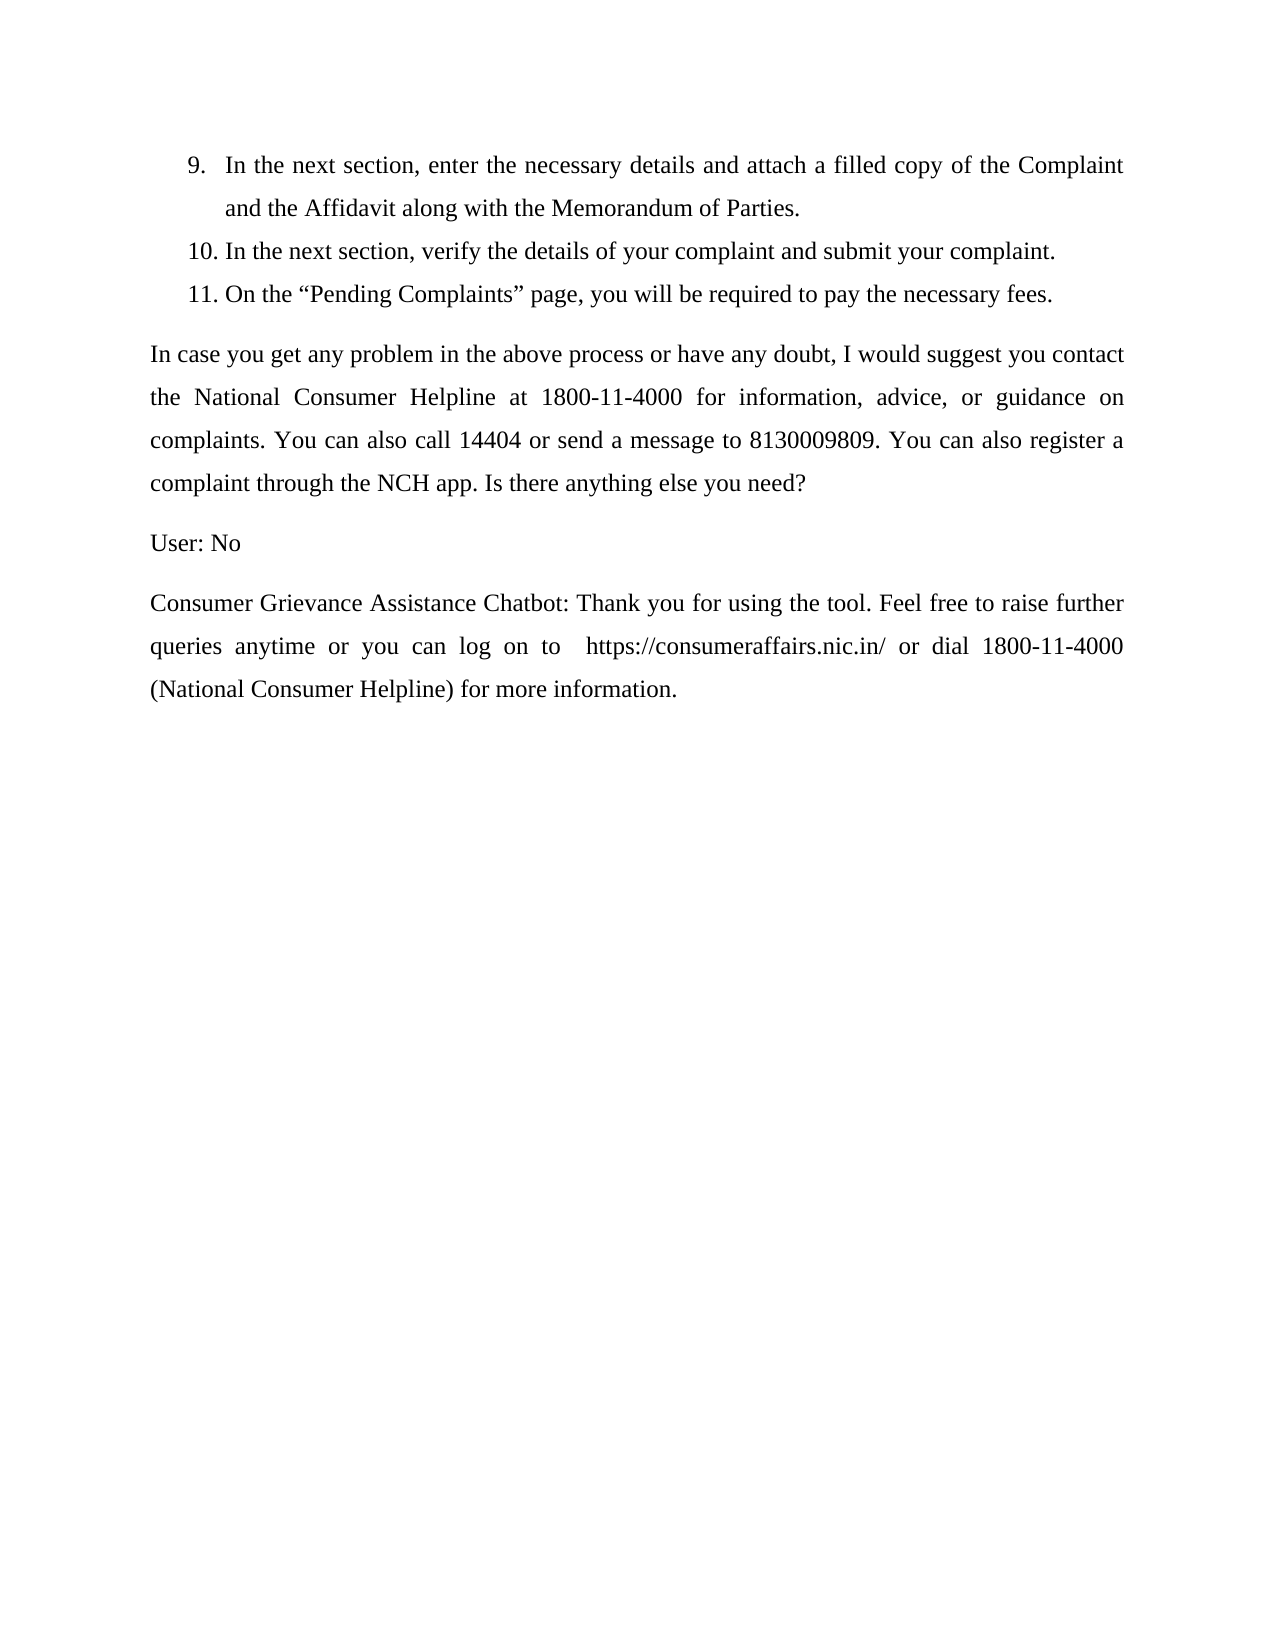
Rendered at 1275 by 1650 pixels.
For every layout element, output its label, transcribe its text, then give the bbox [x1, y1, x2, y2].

list In the next section, enter the necessary details and attach a filled copy of the Complaint and the Affidavit along with the Memorandum of Parties. [187, 150, 1125, 222]
list On the “Pending Complaints” page, you will be required to pay the necessary fees. [187, 279, 1125, 308]
text In case you get any problem in the above process or have any doubt, I would suggest you contact the National Consumer Helpline at 1800-11-4000 for information, advice, or guidance on complaints. You can also call 14404 or send a message to 8130009809. You can also register a complaint through the NCH app. Is there anything else you need? [150, 339, 1125, 497]
text Consumer Grievance Assistance Chatbot: Thank you for using the tool. Feel free to raise further queries anytime or you can log on to https://consumeraffairs.nic.in/ or dial 1800-11-4000 (National Consumer Helpline) for more information. [150, 588, 1125, 703]
text User: No [150, 528, 1125, 557]
list In the next section, verify the details of your complaint and submit your complaint. [187, 236, 1125, 265]
